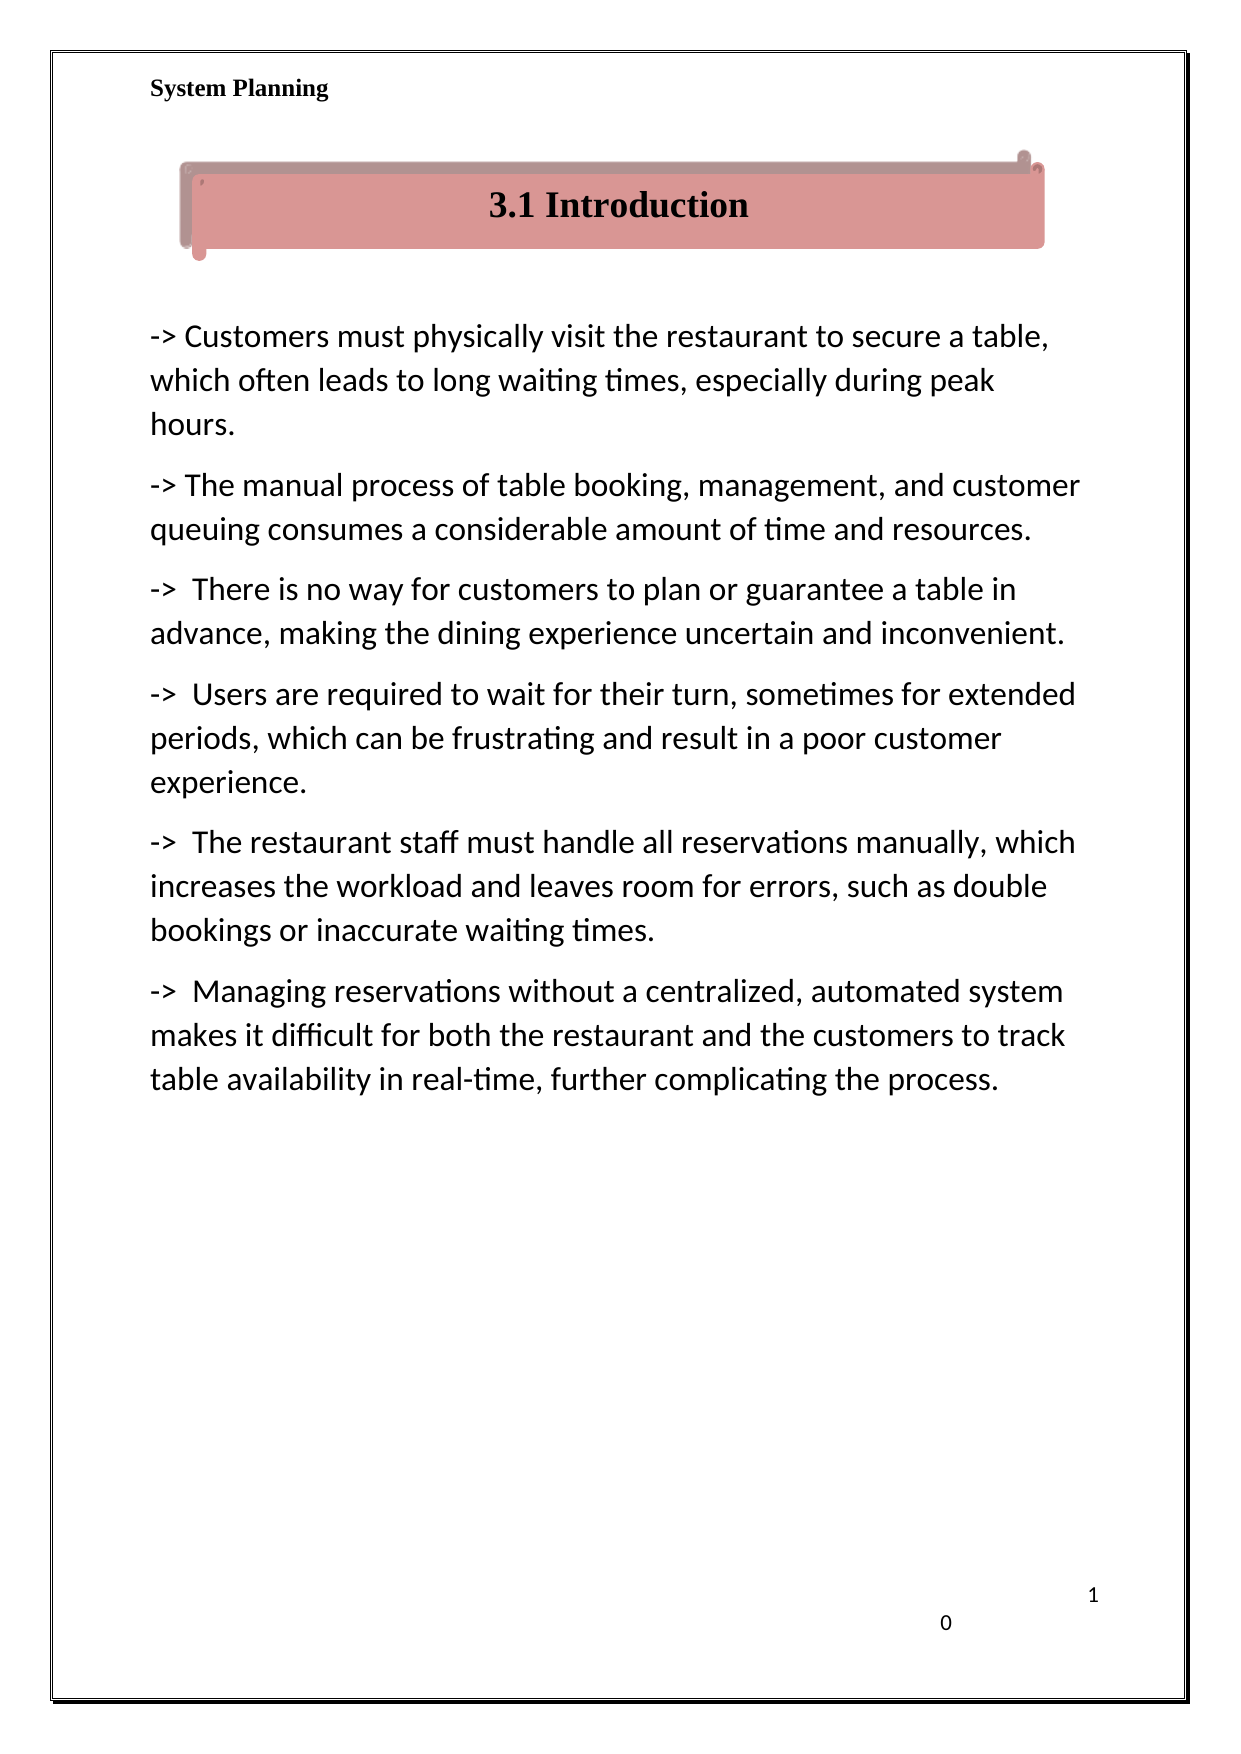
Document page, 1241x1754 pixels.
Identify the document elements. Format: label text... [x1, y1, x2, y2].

text -> Customers must physically visit the restaurant to secure a table, which often leads to long waiting times, especially during peak hours. [150, 315, 1087, 444]
text -> The restaurant staff must handle all reservations manually, which increases the workload and leaves room for errors, such as double bookings or inaccurate waiting times. [150, 821, 1087, 950]
text -> Users are required to wait for their turn, sometimes for extended periods, which can be frustrating and result in a poor customer experience. [150, 673, 1087, 801]
text -> There is no way for customers to plan or guarantee a table in advance, making the dining experience uncertain and inconvenient. [150, 568, 1087, 653]
text -> Managing reservations without a centralized, automated system makes it difficult for both the restaurant and the customers to track table availability in real-time, further complicating the process. [150, 970, 1087, 1098]
text -> The manual process of table booking, management, and customer queuing consumes a considerable amount of time and resources. [150, 463, 1087, 548]
